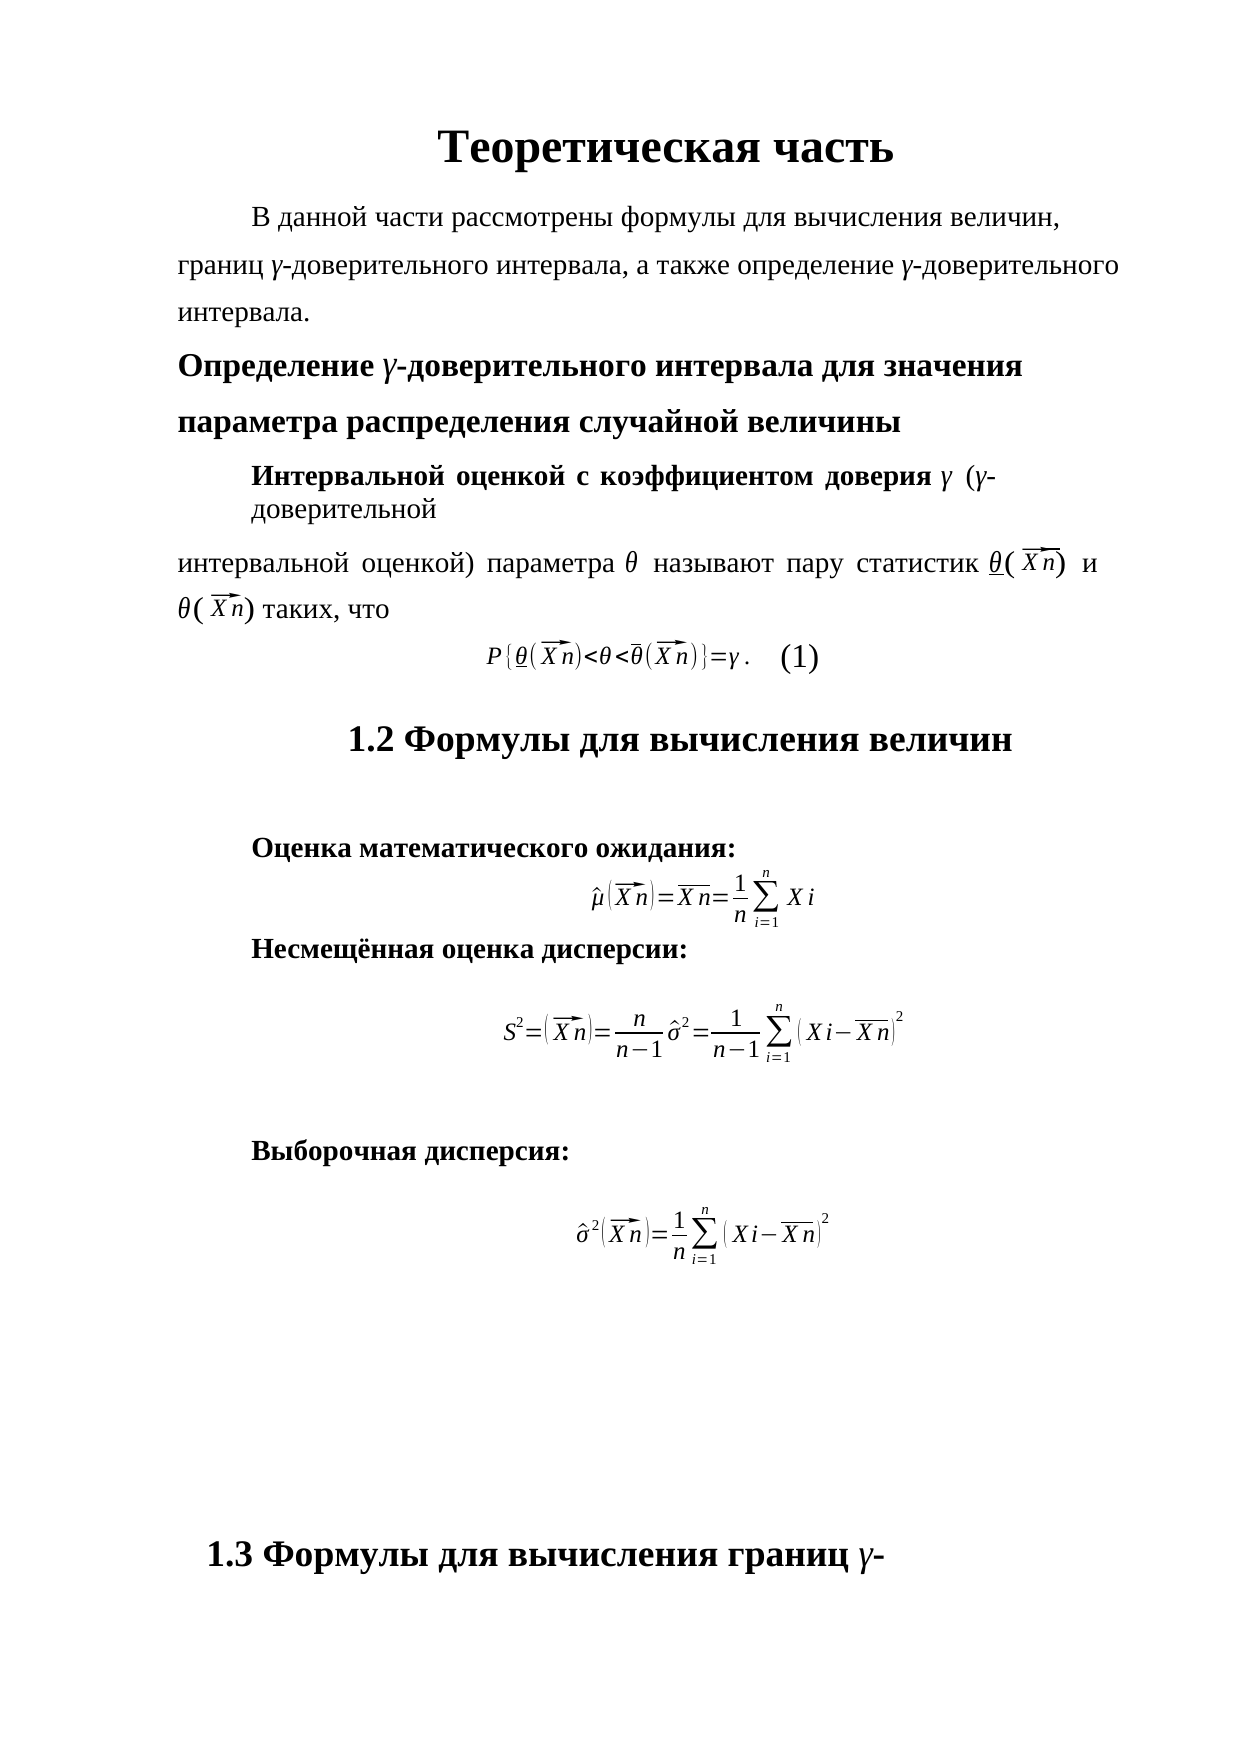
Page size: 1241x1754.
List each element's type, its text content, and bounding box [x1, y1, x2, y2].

text В данной части рассмотрены формулы для вычисления величин, границ γ-доверительного интервала, а также определение γ-доверительного интервала. [177, 199, 1129, 328]
text Теоретическая часть [177, 118, 1154, 173]
text 1.2 Формулы для вычисления величин [347, 716, 1154, 759]
text (1) [177, 636, 1127, 675]
text Определение γ-доверительного интервала для значения параметра распределения случайной величины [177, 341, 1106, 439]
text Интервальной оценкой с коэффициентом доверия γ (γ-доверительной [251, 457, 1154, 525]
text Выборочная дисперсия: [251, 1133, 1154, 1167]
text Оценка математического ожидания: [251, 830, 1154, 863]
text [206, 1531, 1103, 1575]
text Несмещённая оценка дисперсии: [251, 931, 1154, 964]
text интервальной оценкой) параметра θ называют пару статистик θ() и θ() таких, что [177, 544, 1127, 624]
